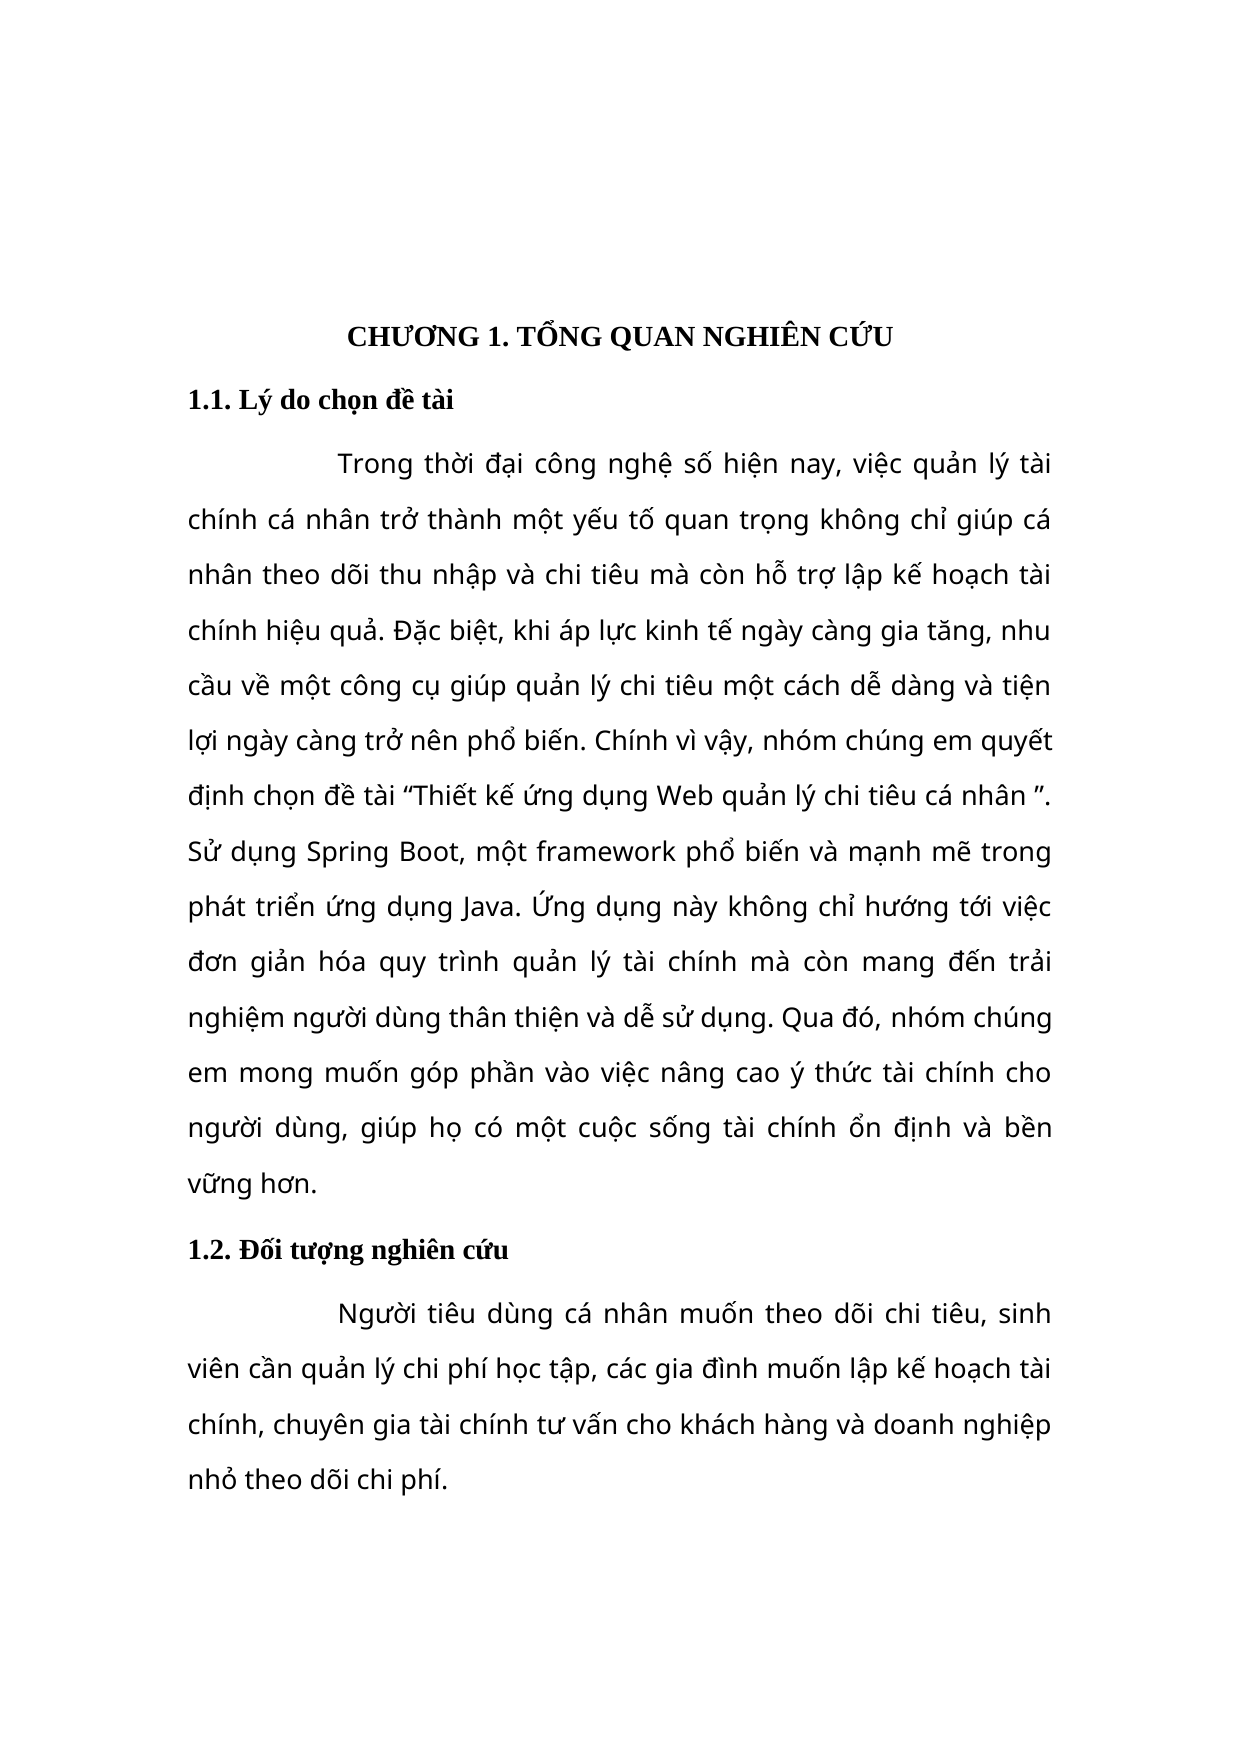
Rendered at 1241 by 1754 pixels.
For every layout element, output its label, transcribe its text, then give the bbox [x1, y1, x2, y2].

subtitle Lý do chọn đề tài [187, 382, 1053, 416]
subtitle TỔNG QUAN NGHIÊN CỨU [187, 319, 1053, 353]
subtitle Đối tượng nghiên cứu [187, 1232, 1053, 1265]
text Người tiêu dùng cá nhân muốn theo dõi chi tiêu, sinh viên cần quản lý chi phí học tập, các gia đình muốn lập kế hoạch tài chính, chuyên gia tài chính tư vấn cho khách hàng và doanh nghiệp nhỏ theo dõi chi phí. [187, 1295, 1053, 1497]
text Trong thời đại công nghệ số hiện nay, việc quản lý tài chính cá nhân trở thành một yếu tố quan trọng không chỉ giúp cá nhân theo dõi thu nhập và chi tiêu mà còn hỗ trợ lập kế hoạch tài chính hiệu quả. Đặc biệt, khi áp lực kinh tế ngày càng gia tăng, nhu cầu về một công cụ giúp quản lý chi tiêu một cách dễ dàng và tiện lợi ngày càng trở nên phổ biến. Chính vì vậy, nhóm chúng em quyết định chọn đề tài “Thiết kế ứng dụng Web quản lý chi tiêu cá nhân ”. Sử dụng Spring Boot, một framework phổ biến và mạnh mẽ trong phát triển ứng dụng Java. Ứng dụng này không chỉ hướng tới việc đơn giản hóa quy trình quản lý tài chính mà còn mang đến trải nghiệm người dùng thân thiện và dễ sử dụng. Qua đó, nhóm chúng em mong muốn góp phần vào việc nâng cao ý thức tài chính cho người dùng, giúp họ có một cuộc sống tài chính ổn định và bền vững hơn. [187, 445, 1053, 1201]
